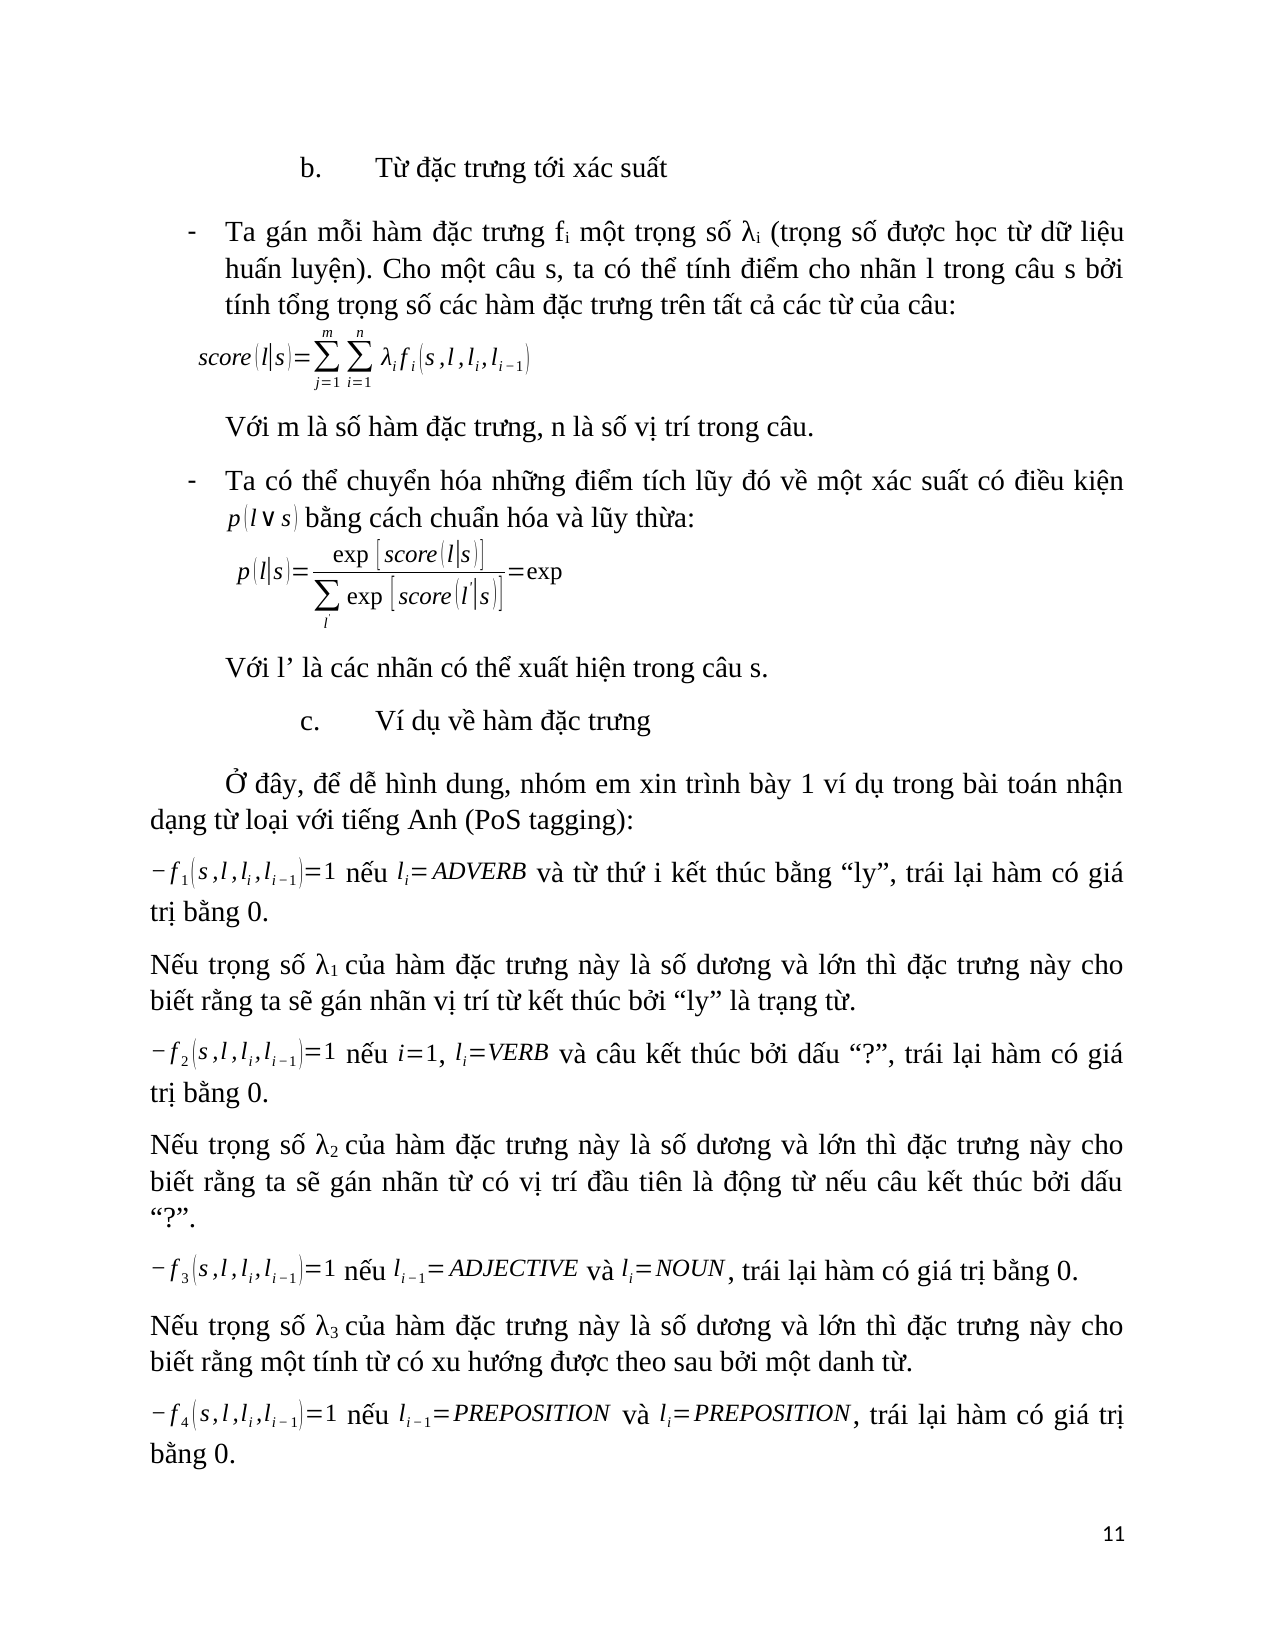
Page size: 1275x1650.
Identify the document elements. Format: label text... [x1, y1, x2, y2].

subtitle Ví dụ về hàm đặc trưng [300, 703, 1125, 737]
list Ta có thể chuyển hóa những điểm tích lũy đó về một xác suất có điều kiện bằng cách chuẩn hóa và lũy thừa: [187, 462, 1125, 535]
text Nếu trọng số λ3 của hàm đặc trưng này là số dương và lớn thì đặc trưng này cho biết rằng một tính từ có xu hướng được theo sau bởi một danh từ. [150, 1308, 1125, 1378]
text nếu và từ thứ i kết thúc bằng “ly”, trái lại hàm có giá trị bằng 0. [150, 855, 1125, 927]
text Với m là số hàm đặc trưng, n là số vị trí trong câu. [150, 409, 1125, 443]
text Ở đây, để dễ hình dung, nhóm em xin trình bày 1 ví dụ trong bài toán nhận dạng từ loại với tiếng Anh (PoS tagging): [150, 766, 1125, 836]
text Nếu trọng số λ1 của hàm đặc trưng này là số dương và lớn thì đặc trưng này cho biết rằng ta sẽ gán nhãn vị trí từ kết thúc bởi “ly” là trạng từ. [150, 947, 1125, 1016]
text Với l’ là các nhãn có thể xuất hiện trong câu s. [150, 650, 1125, 684]
subtitle Từ đặc trưng tới xác suất [300, 150, 1125, 183]
text nếu và , trái lại hàm có giá trị bằng 0. [150, 1397, 1125, 1470]
list Ta gán mỗi hàm đặc trưng fi một trọng số λi (trọng số được học từ dữ liệu huấn luyện). Cho một câu s, ta có thể tính điểm cho nhãn l trong câu s bởi tính tổng trọng số các hàm đặc trưng trên tất cả các từ của câu: [187, 213, 1125, 321]
text Nếu trọng số λ2 của hàm đặc trưng này là số dương và lớn thì đặc trưng này cho biết rằng ta sẽ gán nhãn từ có vị trí đầu tiên là động từ nếu câu kết thúc bởi dấu “?”. [150, 1127, 1125, 1233]
text nếu và , trái lại hàm có giá trị bằng 0. [150, 1253, 1125, 1289]
text nếu , và câu kết thúc bởi dấu “?”, trái lại hàm có giá trị bằng 0. [150, 1036, 1125, 1108]
